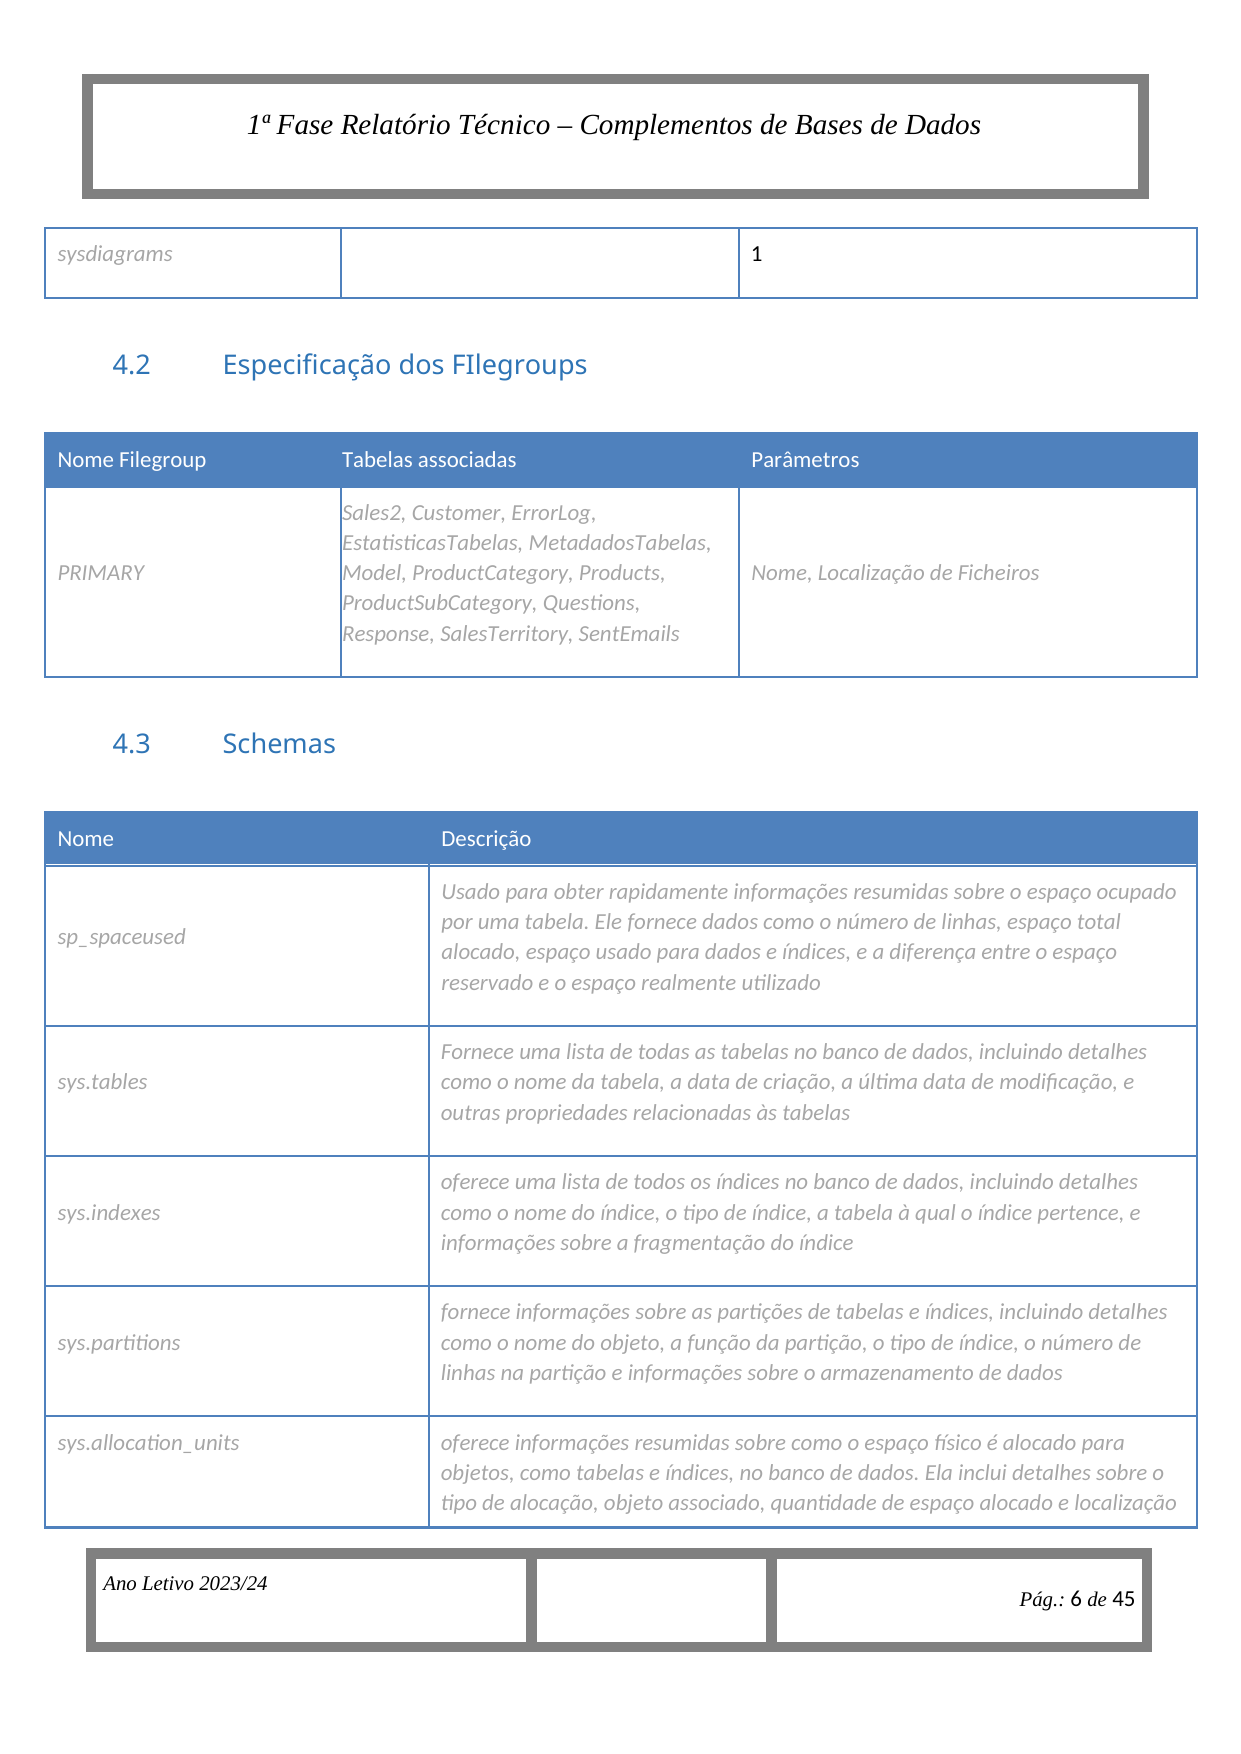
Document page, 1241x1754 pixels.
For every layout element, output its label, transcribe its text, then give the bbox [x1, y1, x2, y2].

table_header Descrição [430, 814, 1196, 864]
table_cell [46, 1417, 428, 1526]
table_header Parâmetros [740, 434, 1196, 485]
table_cell Sales2, Customer, ErrorLog, EstatisticasTabelas, MetadadosTabelas, Model, ProductCategory, Products, ProductSubCategory, Questions, Response, SalesTerritory, SentEmails [342, 488, 738, 676]
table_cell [430, 1417, 1196, 1526]
table_cell 1 [740, 229, 1196, 297]
table_cell PRIMARY [46, 488, 340, 676]
table_cell sysdiagrams [46, 229, 340, 297]
table_cell sp_spaceused [46, 867, 428, 1025]
table_cell [342, 229, 738, 297]
subtitle Schemas [112, 725, 1165, 762]
table_cell sys.tables [46, 1027, 428, 1155]
table_header Nome [46, 814, 428, 864]
table_cell sys.partitions [46, 1287, 428, 1415]
table_cell Fornece uma lista de todas as tabelas no banco de dados, incluindo detalhes como o nome da tabela, a data de criação, a última data de modificação, e outras propriedades relacionadas às tabelas [430, 1027, 1196, 1155]
table_header Tabelas associadas [342, 434, 738, 485]
table_cell oferece uma lista de todos os índices no banco de dados, incluindo detalhes como o nome do índice, o tipo de índice, a tabela à qual o índice pertence, e informações sobre a fragmentação do índice [430, 1157, 1196, 1285]
table_cell Nome, Localização de Ficheiros [740, 488, 1196, 676]
table_cell fornece informações sobre as partições de tabelas e índices, incluindo detalhes como o nome do objeto, a função da partição, o tipo de índice, o número de linhas na partição e informações sobre o armazenamento de dados [430, 1287, 1196, 1415]
subtitle Especificação dos FIlegroups [112, 346, 1165, 382]
table_header Nome Filegroup [46, 434, 340, 485]
table_cell Usado para obter rapidamente informações resumidas sobre o espaço ocupado por uma tabela. Ele fornece dados como o número de linhas, espaço total alocado, espaço usado para dados e índices, e a diferença entre o espaço reservado e o espaço realmente utilizado [430, 867, 1196, 1025]
table_cell sys.indexes [46, 1157, 428, 1285]
